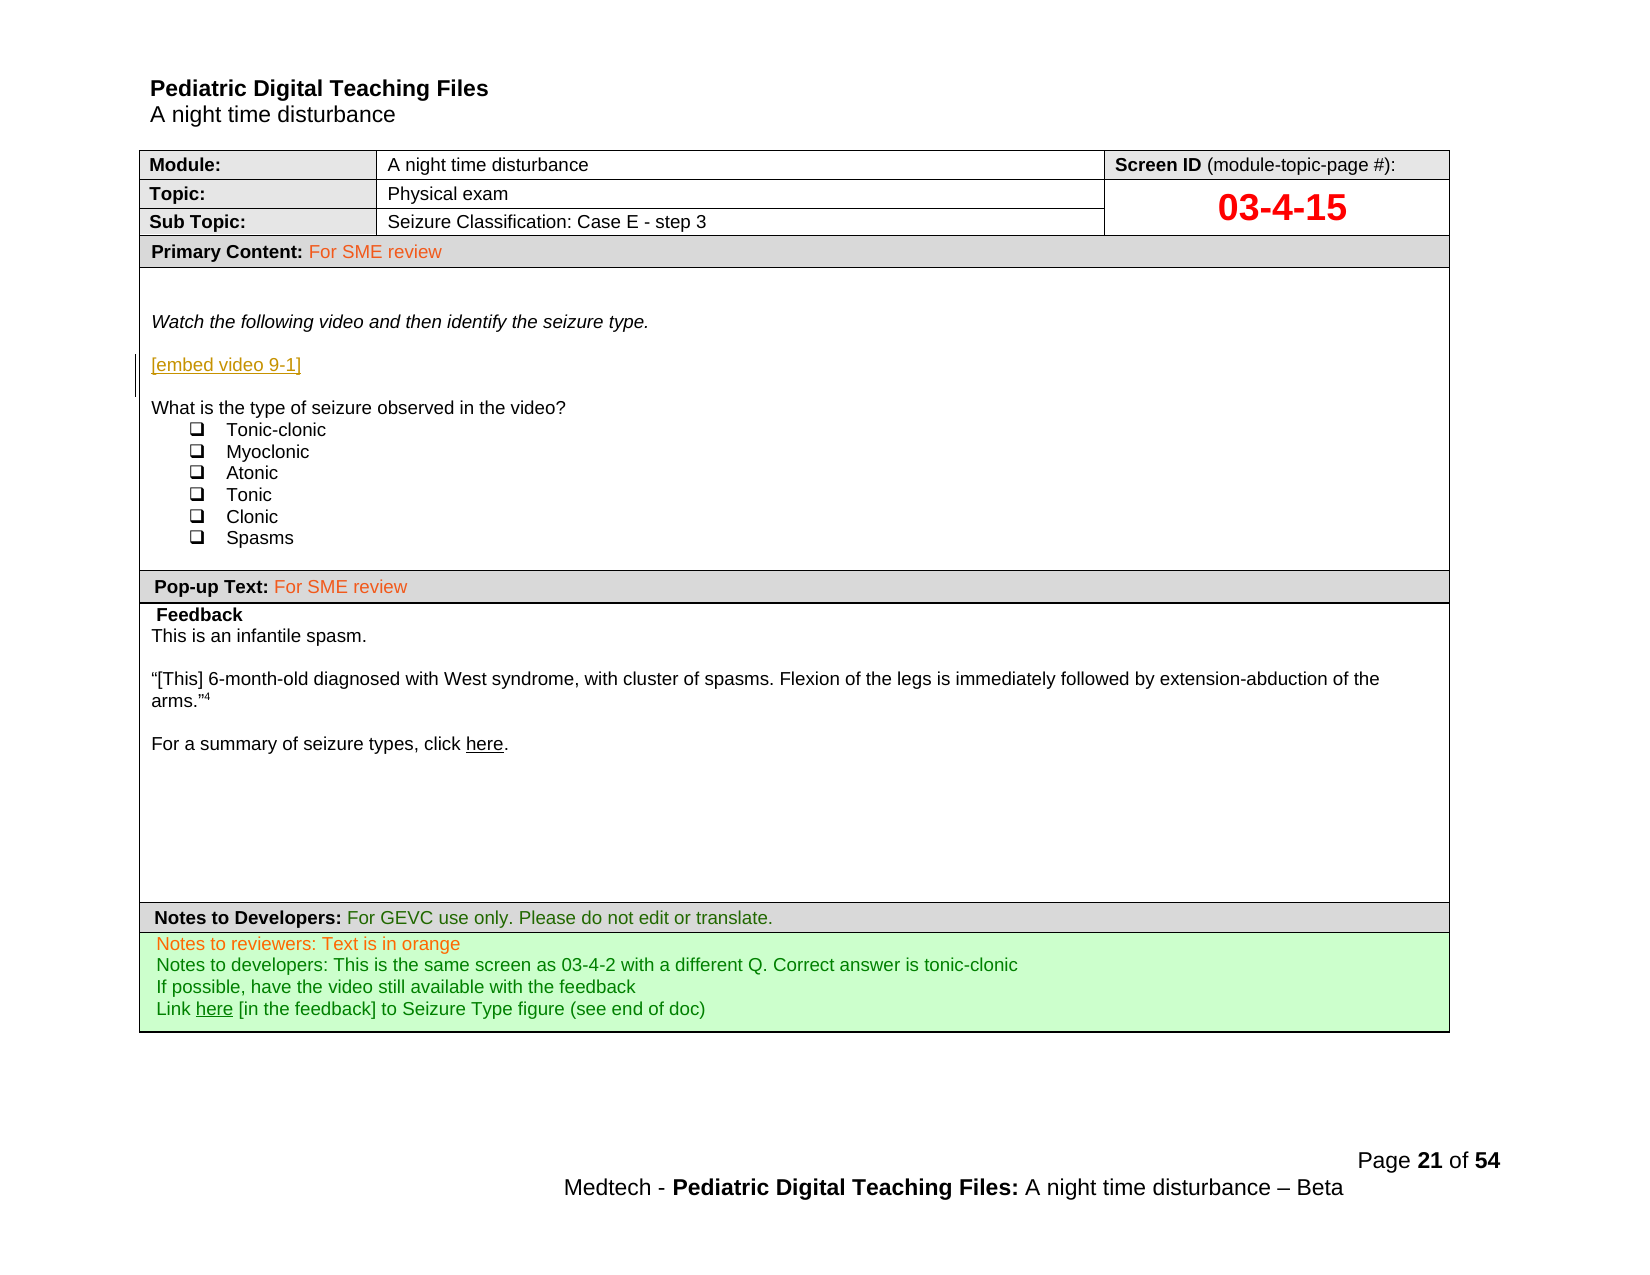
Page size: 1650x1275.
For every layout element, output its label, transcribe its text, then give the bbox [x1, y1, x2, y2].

table_header A night time disturbance [377, 151, 1104, 179]
table_header Screen ID (module-topic-page #): [1105, 151, 1449, 179]
table_cell Feedback This is an infantile spasm. “[This] 6-month-old diagnosed with West syndrome, with cluster of spasms. Flexion of the legs is immediately followed by extension-abduction of the arms.”4 For a summary of seizure types, click here. [140, 604, 1449, 902]
table_cell Sub Topic: [140, 209, 376, 234]
table_cell Physical exam [377, 180, 1104, 208]
table_cell Notes to reviewers: Text is in orange Notes to developers: This is the same screen as 03-4-2 with a different Q. Correct answer is tonic-clonic If possible, have the video still available with the feedback Link here [in the feedback] to Seizure Type figure (see end of doc) [140, 933, 1449, 1031]
table_cell Seizure Classification: Case E - step 3 [377, 209, 1104, 234]
table_cell Primary Content: For SME review [140, 236, 1449, 267]
table_header Module: [140, 151, 376, 179]
table_cell Watch the following video and then identify the seizure type. What is the type of seizure observed in the video? Tonic-clonic Myoclonic Atonic Tonic Clonic Spasms [140, 268, 1449, 570]
table_cell Notes to Developers: For GEVC use only. Please do not edit or translate. [140, 903, 1449, 932]
table_cell Topic: [140, 180, 376, 208]
table_cell Pop-up Text: For SME review [140, 571, 1449, 602]
table_cell 03-4-15 [1105, 180, 1449, 234]
